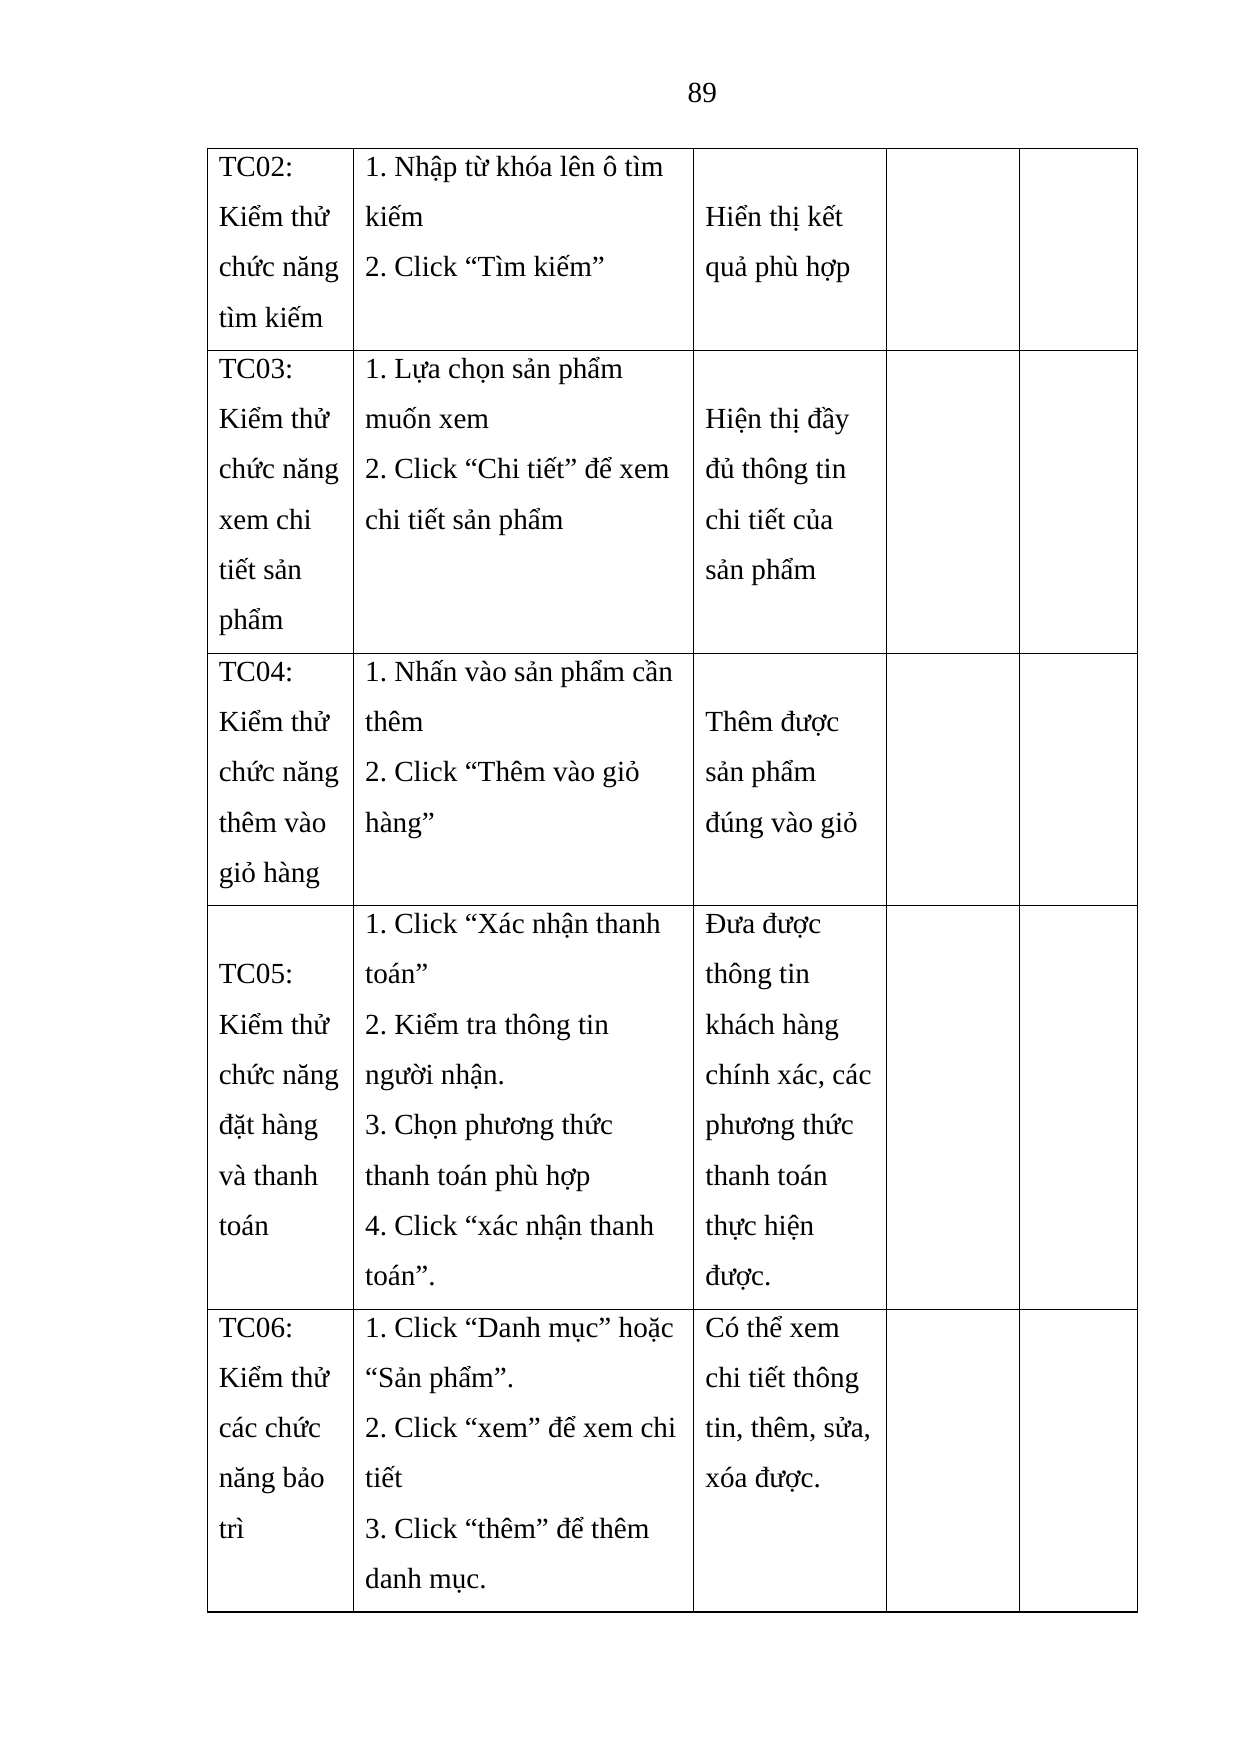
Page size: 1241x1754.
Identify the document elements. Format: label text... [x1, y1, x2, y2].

table_cell [1020, 654, 1137, 905]
table_cell [1020, 149, 1137, 350]
table_cell 1. Nhấn vào sản phẩm cần thêm 2. Click “Thêm vào giỏ hàng” [354, 654, 693, 905]
table_cell [1020, 906, 1137, 1309]
table_cell Có thể xem chi tiết thông tin, thêm, sửa, xóa được. [694, 1310, 886, 1611]
table_cell [887, 1310, 1019, 1611]
table_cell [887, 149, 1019, 350]
table_cell [1020, 351, 1137, 653]
table_cell [887, 351, 1019, 653]
table_cell [887, 906, 1019, 1309]
table_cell TC03: Kiểm thử chức năng xem chi tiết sản phẩm [208, 351, 353, 653]
table_cell TC04: Kiểm thử chức năng thêm vào giỏ hàng [208, 654, 353, 905]
table_cell 1. Lựa chọn sản phẩm muốn xem 2. Click “Chi tiết” để xem chi tiết sản phẩm [354, 351, 693, 653]
table_cell TC06: Kiểm thử các chức năng bảo trì [208, 1310, 353, 1611]
table_cell [1020, 1310, 1137, 1611]
table_cell Thêm được sản phẩm đúng vào giỏ [694, 654, 886, 905]
table_cell Đưa được thông tin khách hàng chính xác, các phương thức thanh toán thực hiện được. [694, 906, 886, 1309]
table_cell Hiển thị kết quả phù hợp [694, 149, 886, 350]
table_cell 1. Click “Xác nhận thanh toán” 2. Kiểm tra thông tin người nhận. 3. Chọn phương thức thanh toán phù hợp 4. Click “xác nhận thanh toán”. [354, 906, 693, 1309]
table_cell TC02: Kiểm thử chức năng tìm kiếm [208, 149, 353, 350]
table_cell 1. Click “Danh mục” hoặc “Sản phẩm”. 2. Click “xem” để xem chi tiết 3. Click “thêm” để thêm danh mục. 4. Click “xóa” để xóa danh mục. [354, 1310, 693, 1611]
table_cell 1. Nhập từ khóa lên ô tìm kiếm 2. Click “Tìm kiếm” [354, 149, 693, 350]
table_cell [887, 654, 1019, 905]
table_cell TC05: Kiểm thử chức năng đặt hàng và thanh toán [208, 906, 353, 1309]
table_cell Hiện thị đầy đủ thông tin chi tiết của sản phẩm [694, 351, 886, 653]
